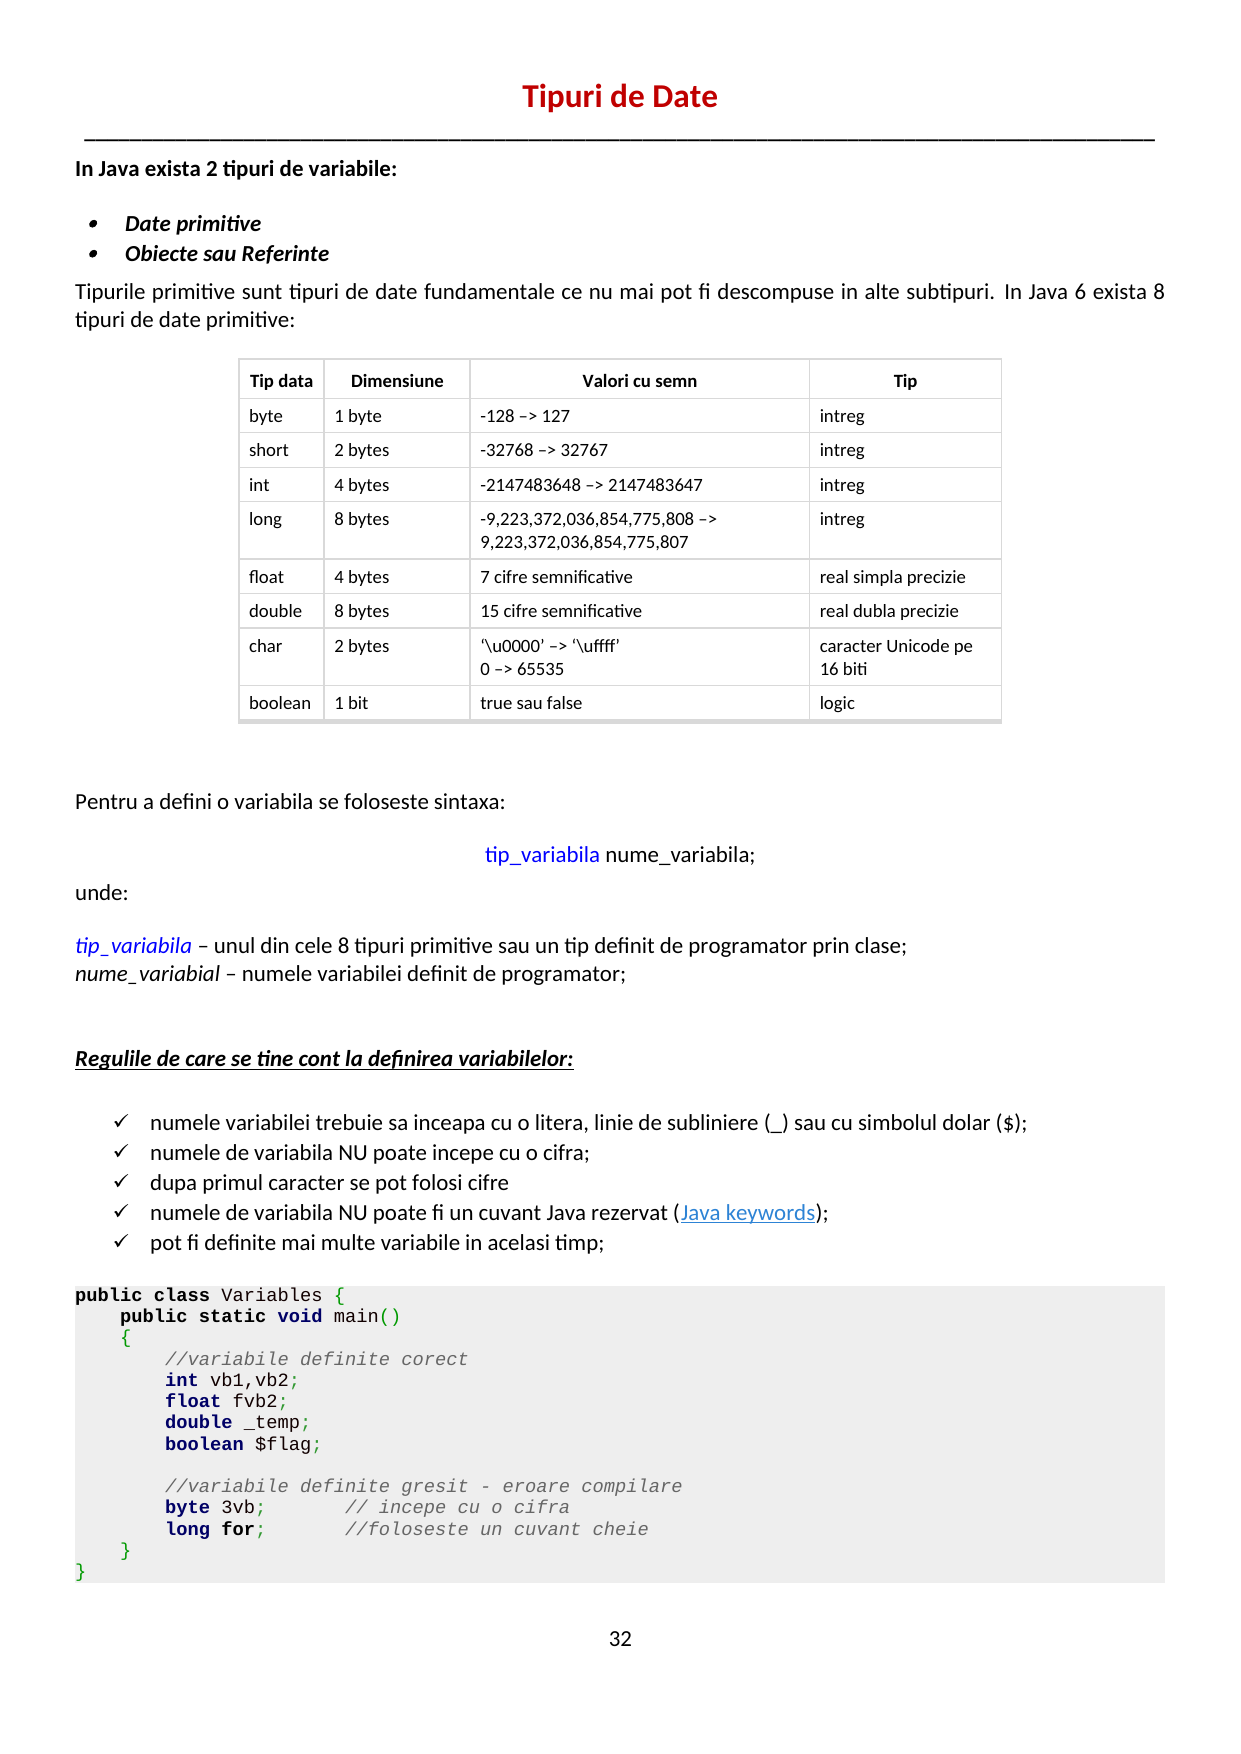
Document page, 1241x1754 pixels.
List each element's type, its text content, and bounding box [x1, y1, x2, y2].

text byte 3vb; // incepe cu o cifra [75, 1498, 1165, 1519]
table_cell intreg [810, 399, 1001, 432]
text double _temp; [75, 1413, 1165, 1434]
text In Java exista 2 tipuri de variabile: [75, 154, 1165, 182]
text } [75, 1541, 1165, 1562]
table_cell intreg [810, 433, 1001, 466]
list numele de variabila NU poate incepe cu o cifra; [112, 1136, 1165, 1166]
table_header Tip [810, 360, 1001, 397]
text Tipurile primitive sunt tipuri de date fundamentale ce nu mai pot fi descompuse in alte subtipuri. In Java 6 exista 8 tipuri de date primitive: [75, 277, 1165, 333]
table_header Tip data [240, 360, 323, 397]
table_cell real simpla precizie [810, 560, 1001, 593]
text unde: [75, 878, 1165, 906]
table_cell 2 bytes [325, 433, 469, 466]
table_cell 8 bytes [325, 502, 469, 558]
table_cell boolean [240, 686, 323, 719]
table_cell 1 bit [325, 686, 469, 719]
table_cell intreg [810, 468, 1001, 501]
text float fvb2; [75, 1392, 1165, 1413]
table_cell logic [810, 686, 1001, 719]
table_cell int [240, 468, 323, 501]
table_cell -32768 –> 32767 [471, 433, 809, 466]
table_cell caracter Unicode pe 16 biti [810, 629, 1001, 684]
table_cell long [240, 502, 323, 558]
list pot fi definite mai multe variabile in acelasi timp; [112, 1226, 1165, 1256]
list Obiecte sau Referinte [87, 237, 1165, 267]
table_cell -128 –> 127 [471, 399, 809, 432]
text nume_variabial – numele variabilei definit de programator; [75, 959, 1165, 987]
table_cell intreg [810, 502, 1001, 558]
text public static void main() [75, 1307, 1165, 1328]
text Tipuri de Date [75, 75, 1165, 116]
table_cell 4 bytes [325, 560, 469, 593]
text tip_variabila – unul din cele 8 tipuri primitive sau un tip definit de programator prin clase; [75, 931, 1165, 959]
table_cell 2 bytes [325, 629, 469, 684]
table_cell 8 bytes [325, 594, 469, 627]
text public class Variables { [75, 1286, 1165, 1307]
table_cell -9,223,372,036,854,775,808 –> 9,223,372,036,854,775,807 [471, 502, 809, 558]
table_cell 4 bytes [325, 468, 469, 501]
text { [75, 1328, 1165, 1349]
table_cell double [240, 594, 323, 627]
list numele variabilei trebuie sa inceapa cu o litera, linie de subliniere (_) sau cu simbolul dolar ($); [112, 1106, 1165, 1136]
text } [75, 1562, 1165, 1583]
text Pentru a defini o variabila se foloseste sintaxa: [75, 787, 1165, 815]
table_header Valori cu semn [471, 360, 809, 397]
table_cell ‘\u0000’ –> ‘\uffff’ 0 –> 65535 [471, 629, 809, 684]
text tip_variabila nume_variabila; [75, 840, 1165, 868]
table_header Dimensiune [325, 360, 469, 397]
list dupa primul caracter se pot folosi cifre [112, 1166, 1165, 1196]
table_cell true sau false [471, 686, 809, 719]
table_cell char [240, 629, 323, 684]
text boolean $flag; [75, 1434, 1165, 1456]
subtitle Regulile de care se tine cont la definirea variabilelor: [75, 1044, 1165, 1073]
list Date primitive [87, 207, 1165, 237]
text ______________________________________________________________________________________________ [75, 116, 1165, 144]
table_cell 7 cifre semnificative [471, 560, 809, 593]
table_cell short [240, 433, 323, 466]
table_cell byte [240, 399, 323, 432]
table_cell -2147483648 –> 2147483647 [471, 468, 809, 501]
table_cell 15 cifre semnificative [471, 594, 809, 627]
text //variabile definite gresit - eroare compilare [75, 1477, 1165, 1498]
text long for; //foloseste un cuvant cheie [75, 1519, 1165, 1541]
table_cell 1 byte [325, 399, 469, 432]
table_cell real dubla precizie [810, 594, 1001, 627]
list numele de variabila NU poate fi un cuvant Java rezervat (Java keywords); [112, 1196, 1165, 1226]
text //variabile definite corect [75, 1349, 1165, 1371]
text int vb1,vb2; [75, 1371, 1165, 1392]
table_cell float [240, 560, 323, 593]
